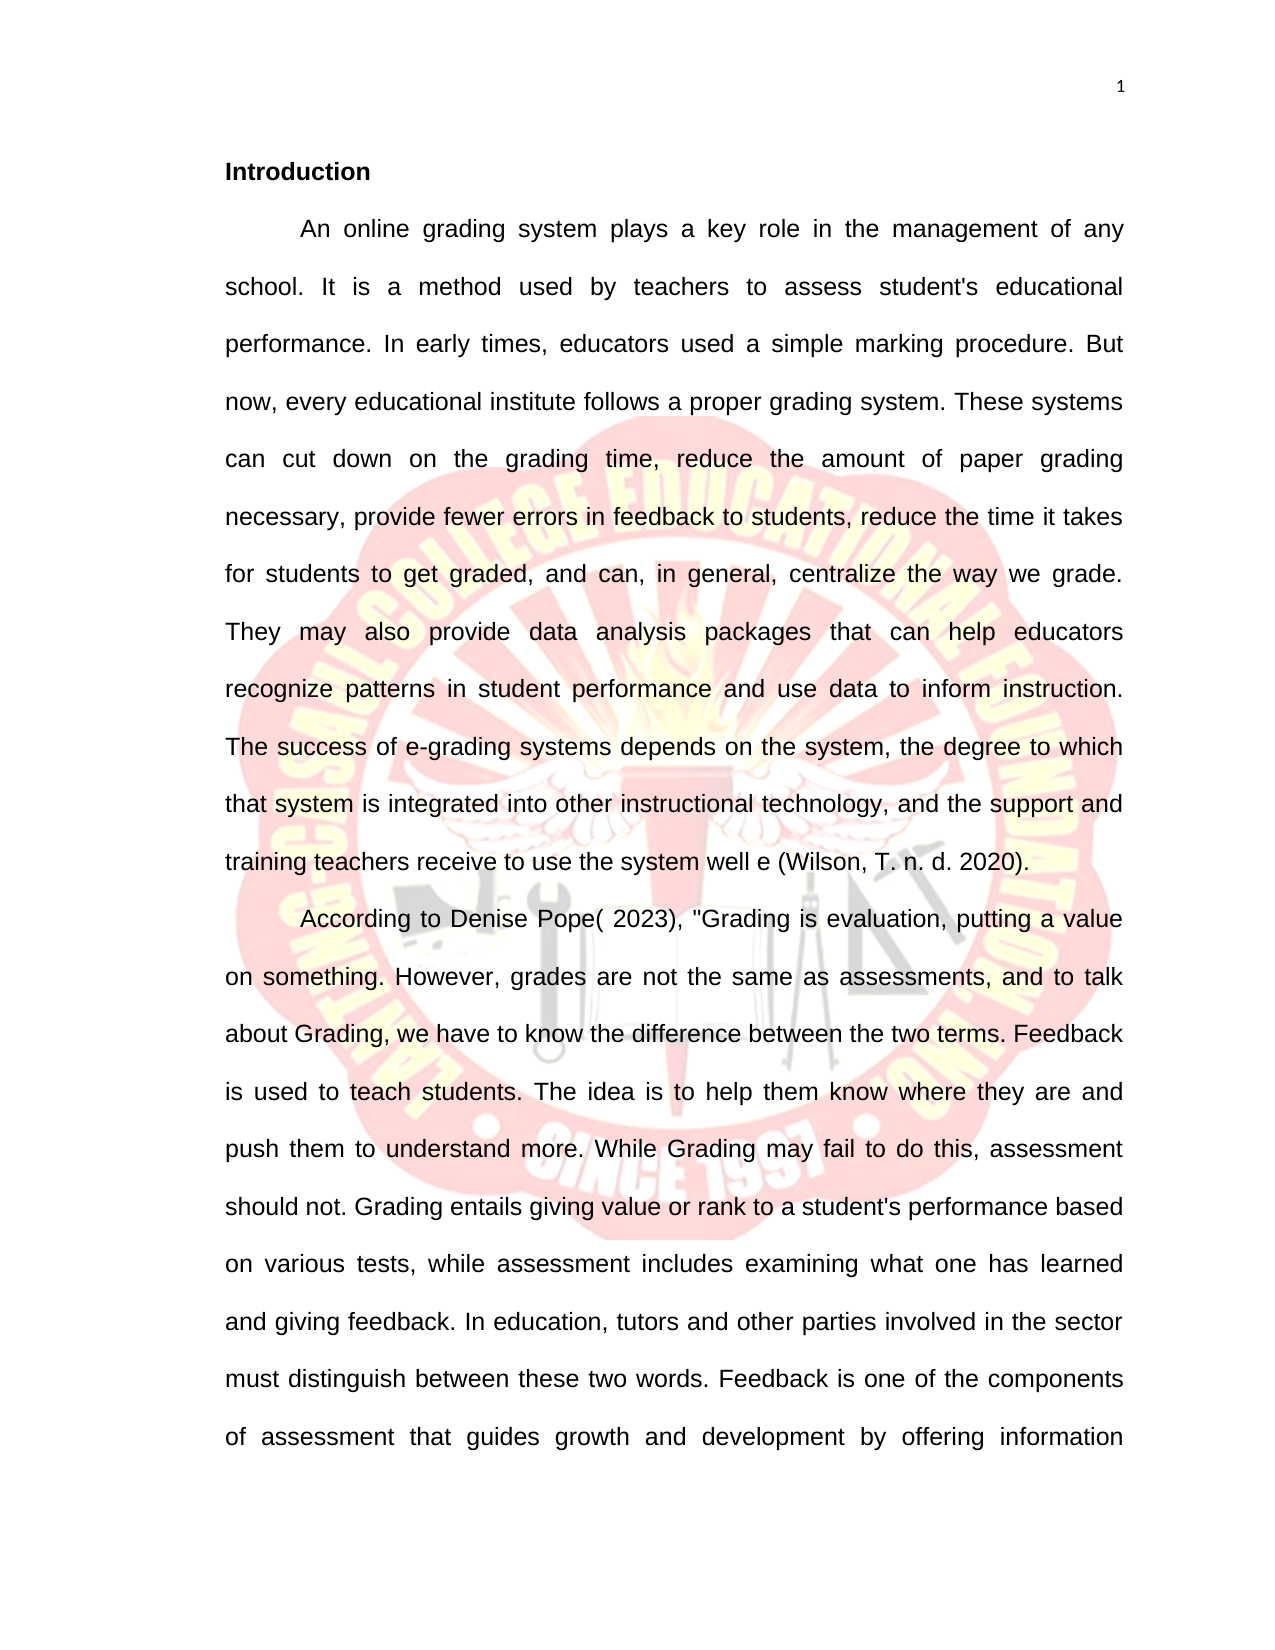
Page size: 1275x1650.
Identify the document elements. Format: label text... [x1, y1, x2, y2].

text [225, 904, 1125, 1450]
text An online grading system plays a key role in the management of any school. It is a method used by teachers to assess student's educational performance. In early times, educators used a simple marking procedure. But now, every educational institute follows a proper grading system. These systems can cut down on the grading time, reduce the amount of paper grading necessary, provide fewer errors in feedback to students, reduce the time it takes for students to get graded, and can, in general, centralize the way we grade. They may also provide data analysis packages that can help educators recognize patterns in student performance and use data to inform instruction. The success of e-grading systems depends on the system, the degree to which that system is integrated into other instructional technology, and the support and training teachers receive to use the system well e (Wilson, T. n. d. 2020). [225, 214, 1125, 875]
text Introduction [225, 156, 1125, 185]
